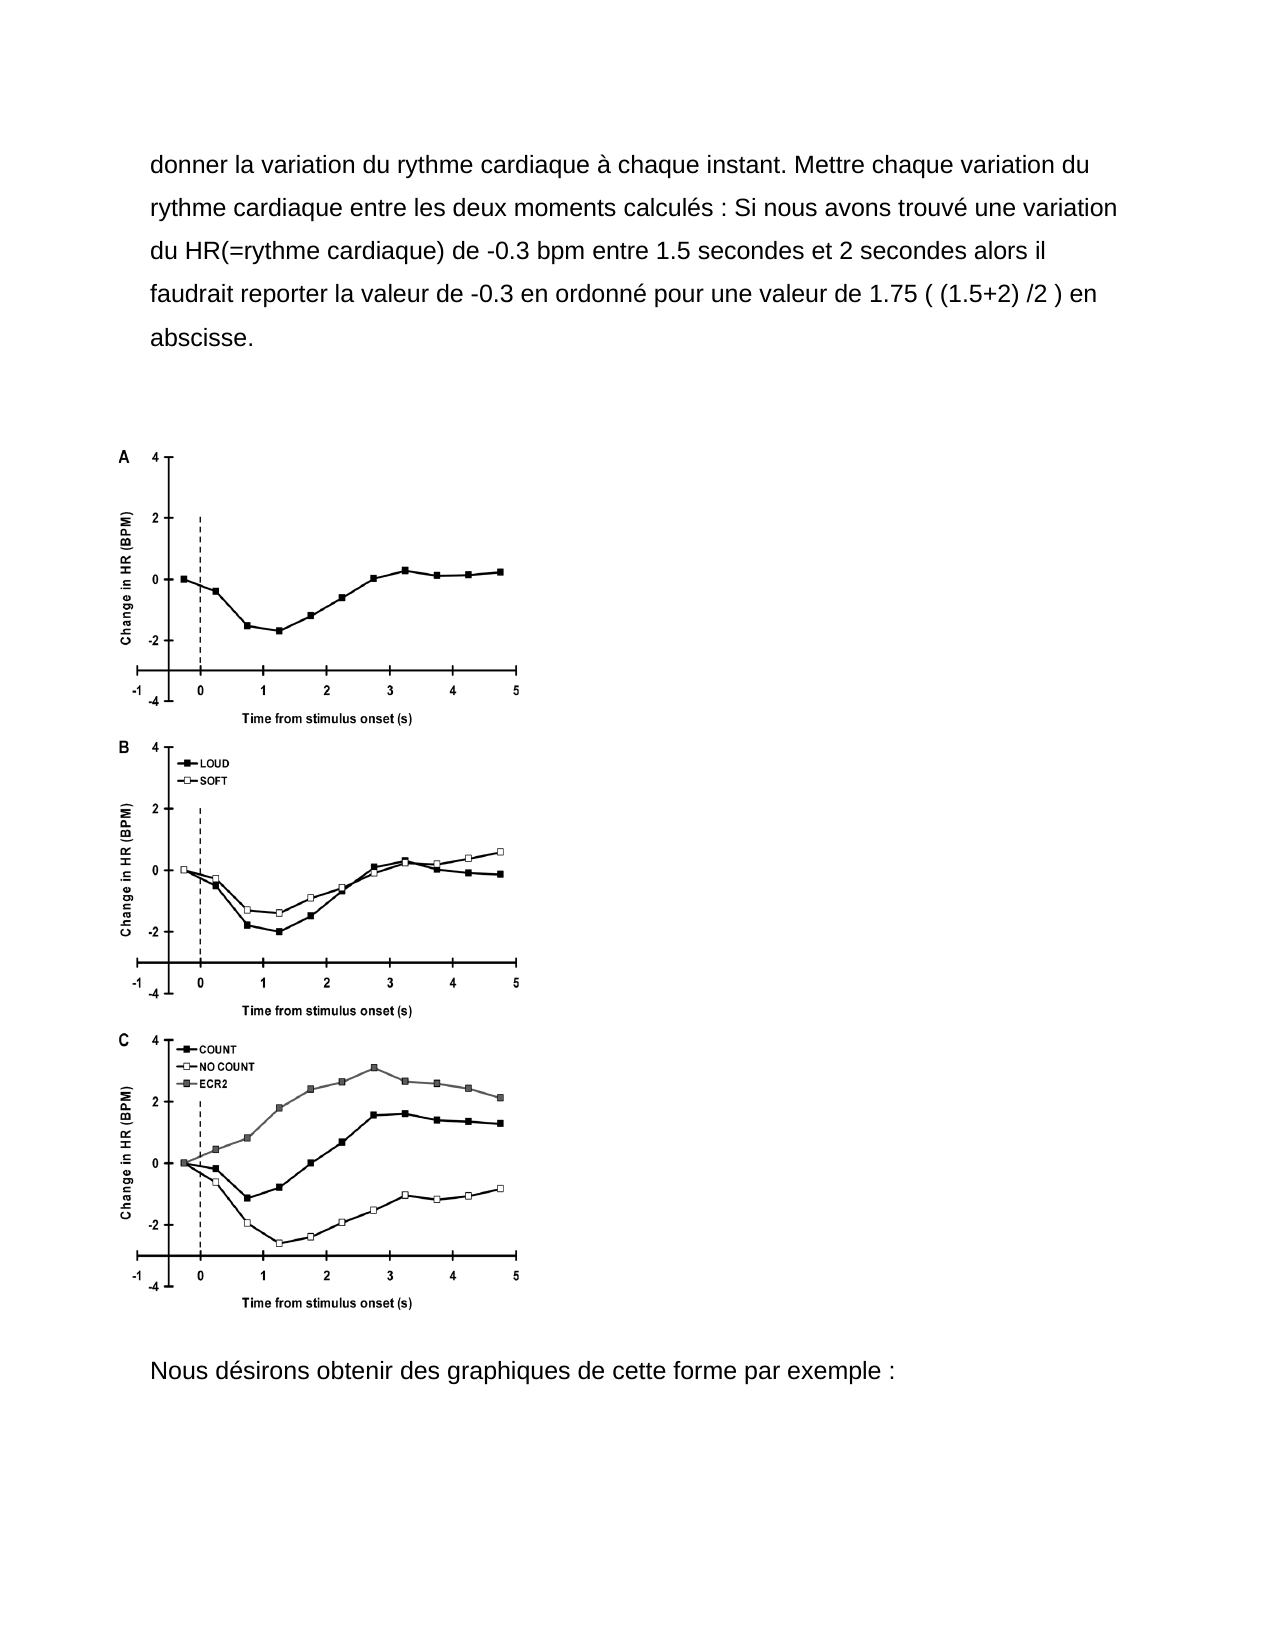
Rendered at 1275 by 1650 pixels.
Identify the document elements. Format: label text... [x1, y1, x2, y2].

picture [118, 450, 519, 1310]
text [150, 150, 1125, 351]
